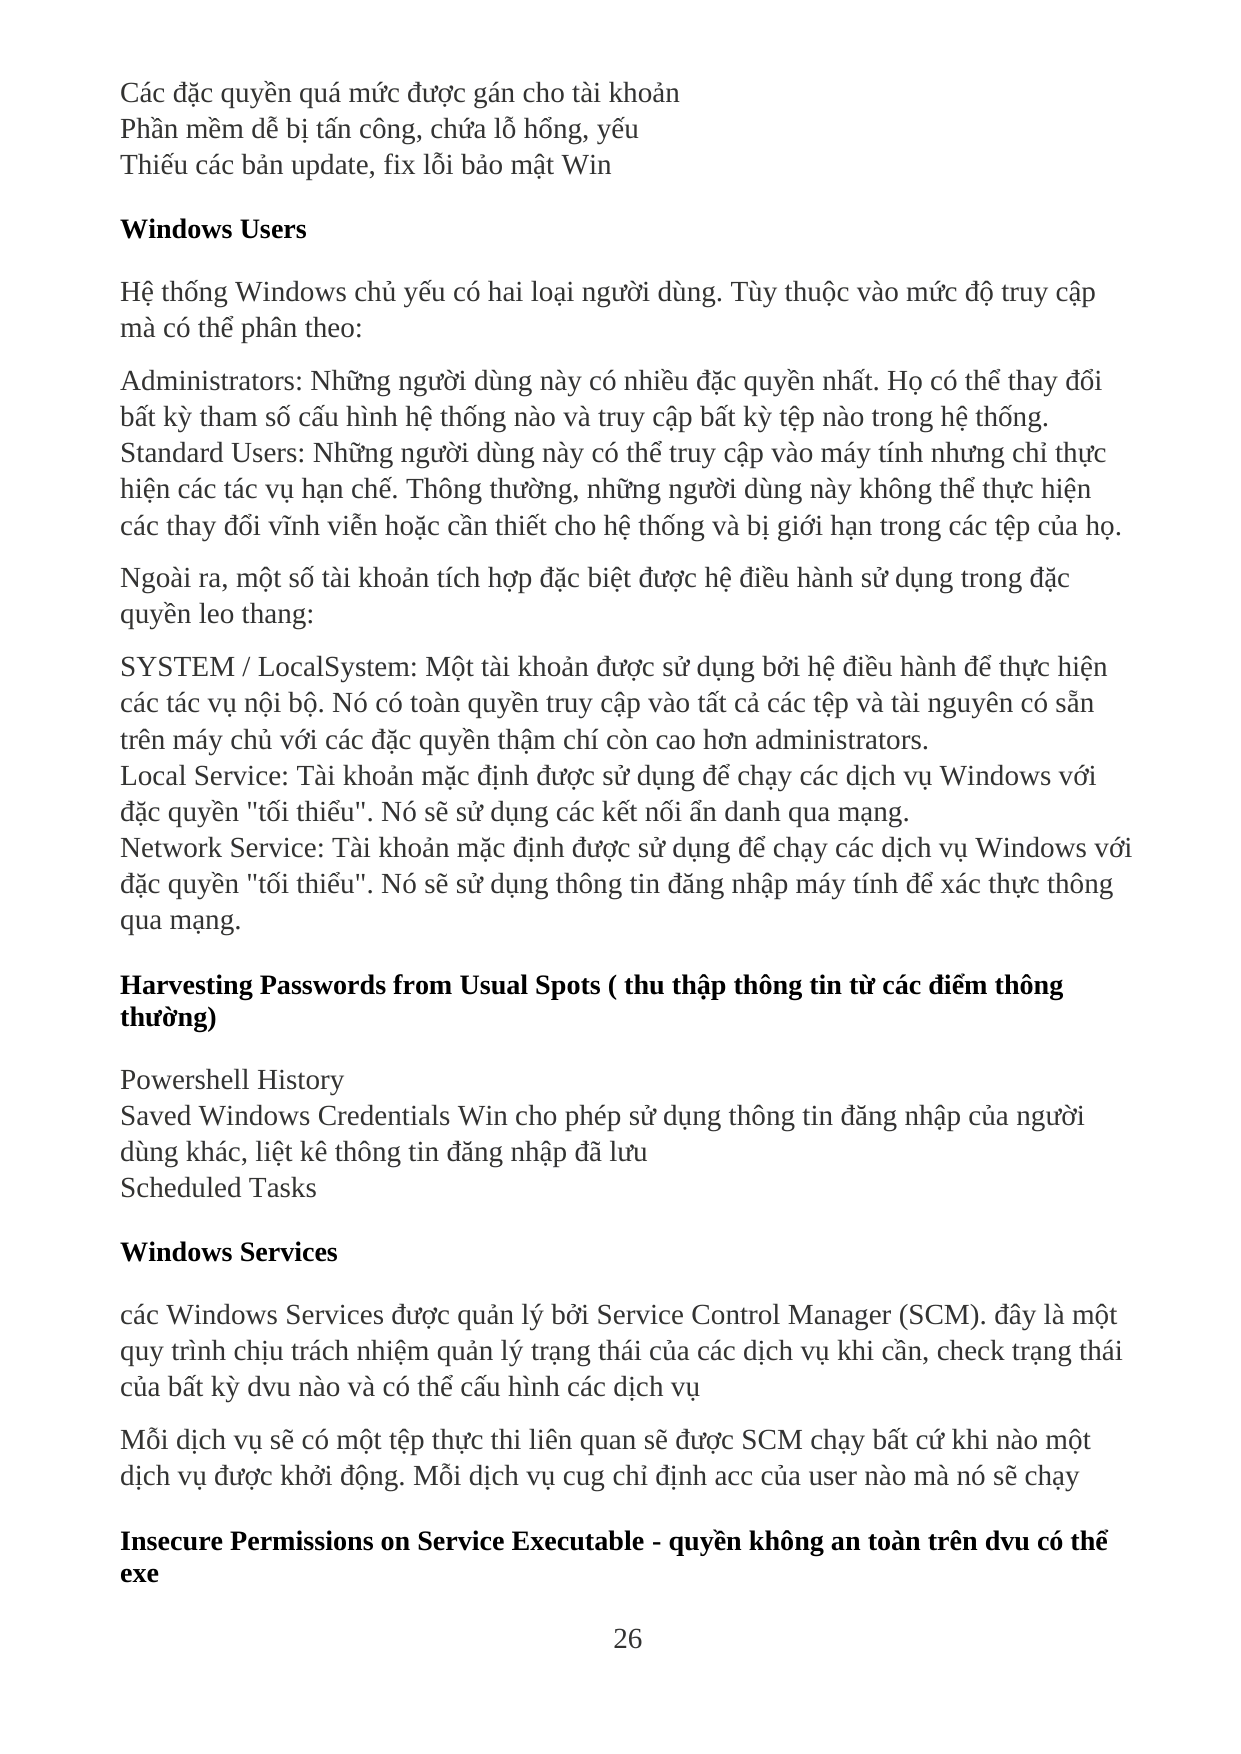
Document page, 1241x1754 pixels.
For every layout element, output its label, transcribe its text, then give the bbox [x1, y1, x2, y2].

list Thiếu các bản update, fix lỗi bảo mật Win [120, 147, 1135, 181]
list Administrators: Những người dùng này có nhiều đặc quyền nhất. Họ có thể thay đổi bất kỳ tham số cấu hình hệ thống nào và truy cập bất kỳ tệp nào trong hệ thống. [120, 363, 1135, 433]
list Các đặc quyền quá mức được gán cho tài khoản [120, 75, 1135, 108]
text Mỗi dịch vụ sẽ có một tệp thực thi liên quan sẽ được SCM chạy bất cứ khi nào một dịch vụ được khởi động. Mỗi dịch vụ cug chỉ định acc của user nào mà nó sẽ chạy [120, 1422, 1135, 1492]
list Standard Users: Những người dùng này có thể truy cập vào máy tính nhưng chỉ thực hiện các tác vụ hạn chế. Thông thường, những người dùng này không thể thực hiện các thay đổi vĩnh viễn hoặc cần thiết cho hệ thống và bị giới hạn trong các tệp của họ. [120, 435, 1135, 541]
text Hệ thống Windows chủ yếu có hai loại người dùng. Tùy thuộc vào mức độ truy cập mà có thể phân theo: [120, 274, 1135, 344]
text Ngoài ra, một số tài khoản tích hợp đặc biệt được hệ điều hành sử dụng trong đặc quyền leo thang: [120, 561, 1135, 630]
text các Windows Services được quản lý bởi Service Control Manager (SCM). đây là một quy trình chịu trách nhiệm quản lý trạng thái của các dịch vụ khi cần, check trạng thái của bất kỳ dvu nào và có thể cấu hình các dịch vụ [120, 1297, 1135, 1403]
list Powershell History [120, 1062, 1135, 1095]
subtitle Windows Users [120, 213, 1135, 245]
list SYSTEM / LocalSystem: Một tài khoản được sử dụng bởi hệ điều hành để thực hiện các tác vụ nội bộ. Nó có toàn quyền truy cập vào tất cả các tệp và tài nguyên có sẵn trên máy chủ với các đặc quyền thậm chí còn cao hơn administrators. [120, 649, 1135, 755]
list Scheduled Tasks [120, 1170, 1135, 1204]
subtitle Windows Services [120, 1236, 1135, 1268]
subtitle Insecure Permissions on Service Executable - quyền không an toàn trên dvu có thể exe [120, 1524, 1135, 1588]
subtitle Harvesting Passwords from Usual Spots ( thu thập thông tin từ các điểm thông thường) [120, 968, 1135, 1033]
list Local Service: Tài khoản mặc định được sử dụng để chạy các dịch vụ Windows với đặc quyền "tối thiểu". Nó sẽ sử dụng các kết nối ẩn danh qua mạng. [120, 758, 1135, 828]
list Network Service: Tài khoản mặc định được sử dụng để chạy các dịch vụ Windows với đặc quyền "tối thiểu". Nó sẽ sử dụng thông tin đăng nhập máy tính để xác thực thông qua mạng. [120, 830, 1135, 936]
list Saved Windows Credentials Win cho phép sử dụng thông tin đăng nhập của người dùng khác, liệt kê thông tin đăng nhập đã lưu [120, 1098, 1135, 1168]
list Phần mềm dễ bị tấn công, chứa lỗ hổng, yếu [120, 111, 1135, 145]
